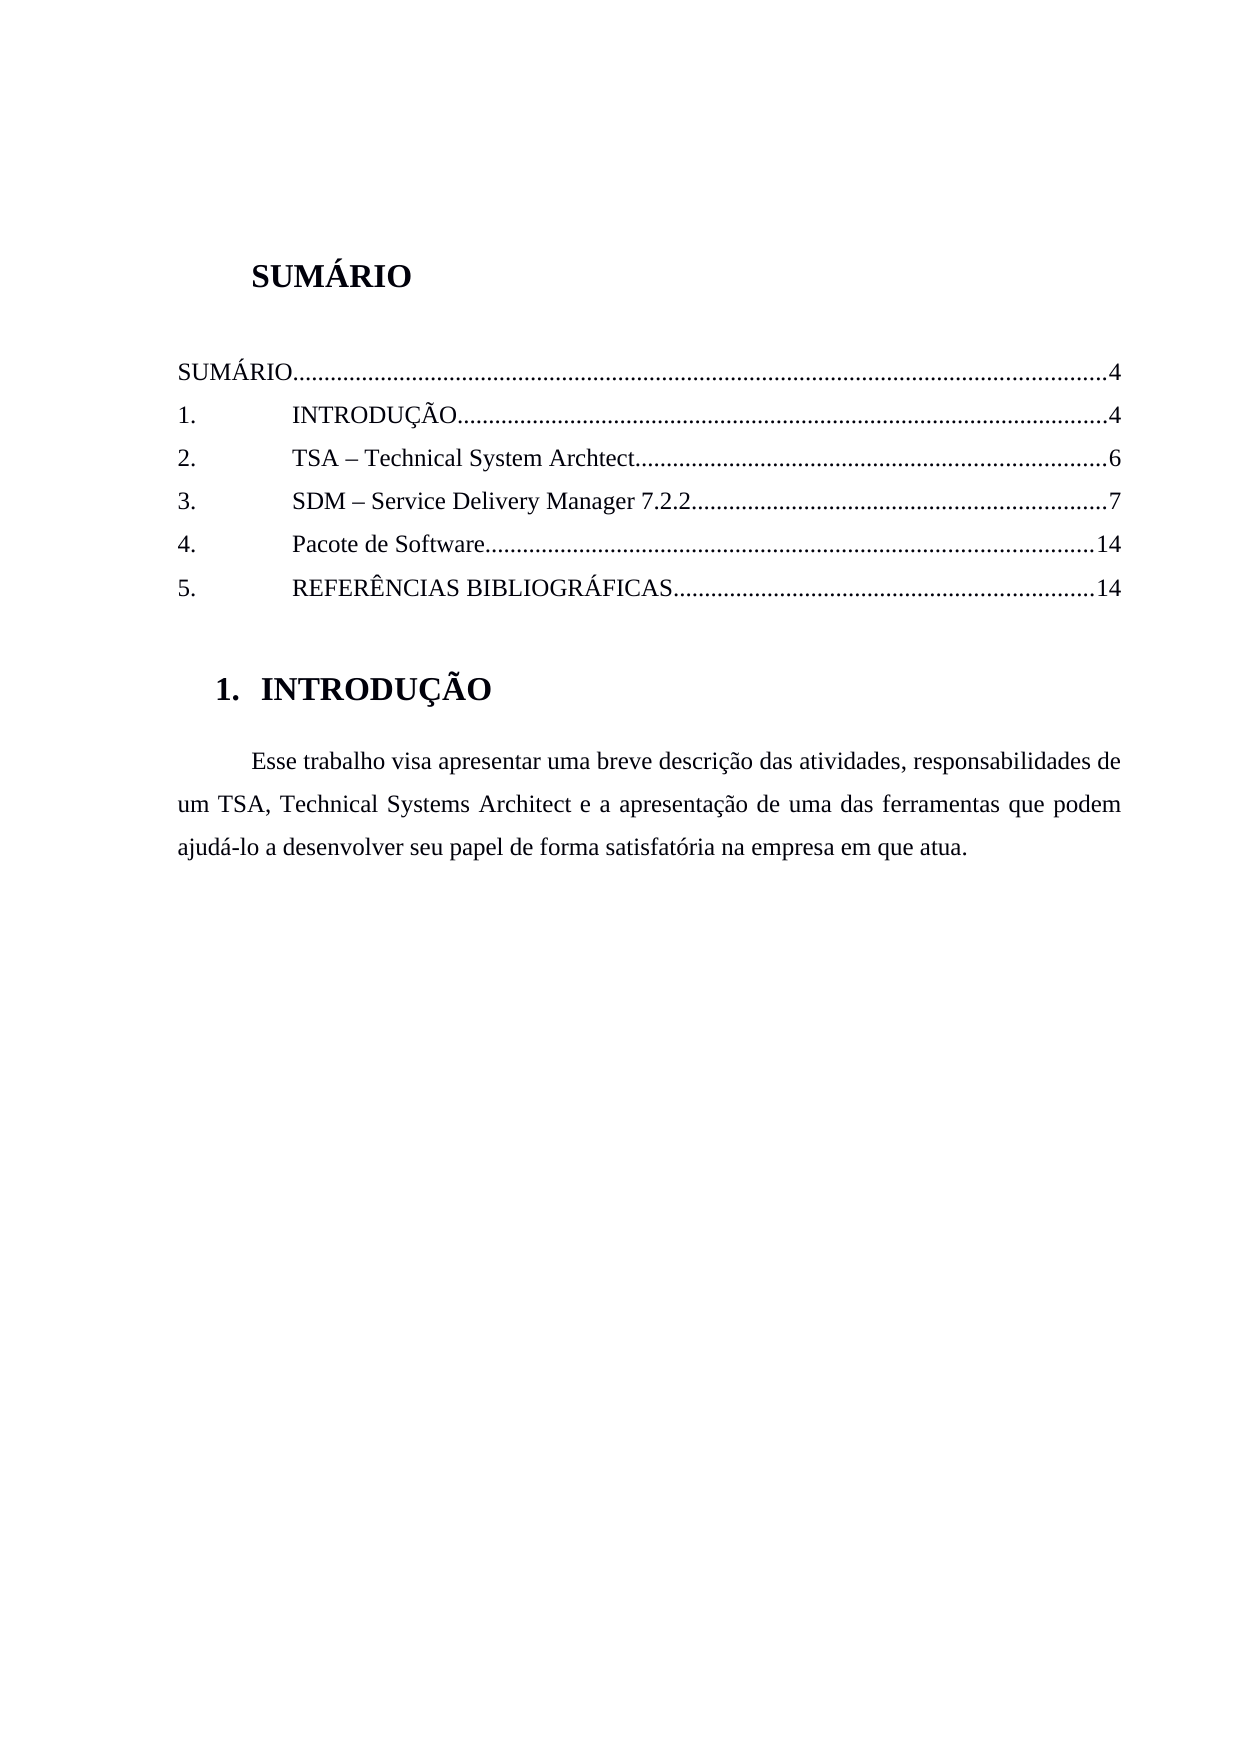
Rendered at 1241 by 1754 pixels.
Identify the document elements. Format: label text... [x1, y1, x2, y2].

text Esse trabalho visa apresentar uma breve descrição das atividades, responsabilidades de um TSA, Technical Systems Architect e a apresentação de uma das ferramentas que podem ajudá-lo a desenvolver seu papel de forma satisfatória na empresa em que atua. [177, 746, 1122, 861]
title INTRODUÇÃO [215, 669, 1122, 708]
text 3. SDM – Service Delivery Manager 7.2.2 7 [177, 486, 1122, 515]
text 1. INTRODUÇÃO 4 [177, 400, 1122, 428]
text 5. REFERÊNCIAS BIBLIOGRÁFICAS 14 [177, 573, 1122, 601]
text 4. Pacote de Software 14 [177, 529, 1122, 558]
text 2. TSA – Technical System Archtect 6 [177, 443, 1122, 472]
text SUMÁRIO 4 [177, 357, 1122, 385]
subtitle SUMÁRIO [177, 256, 1122, 294]
